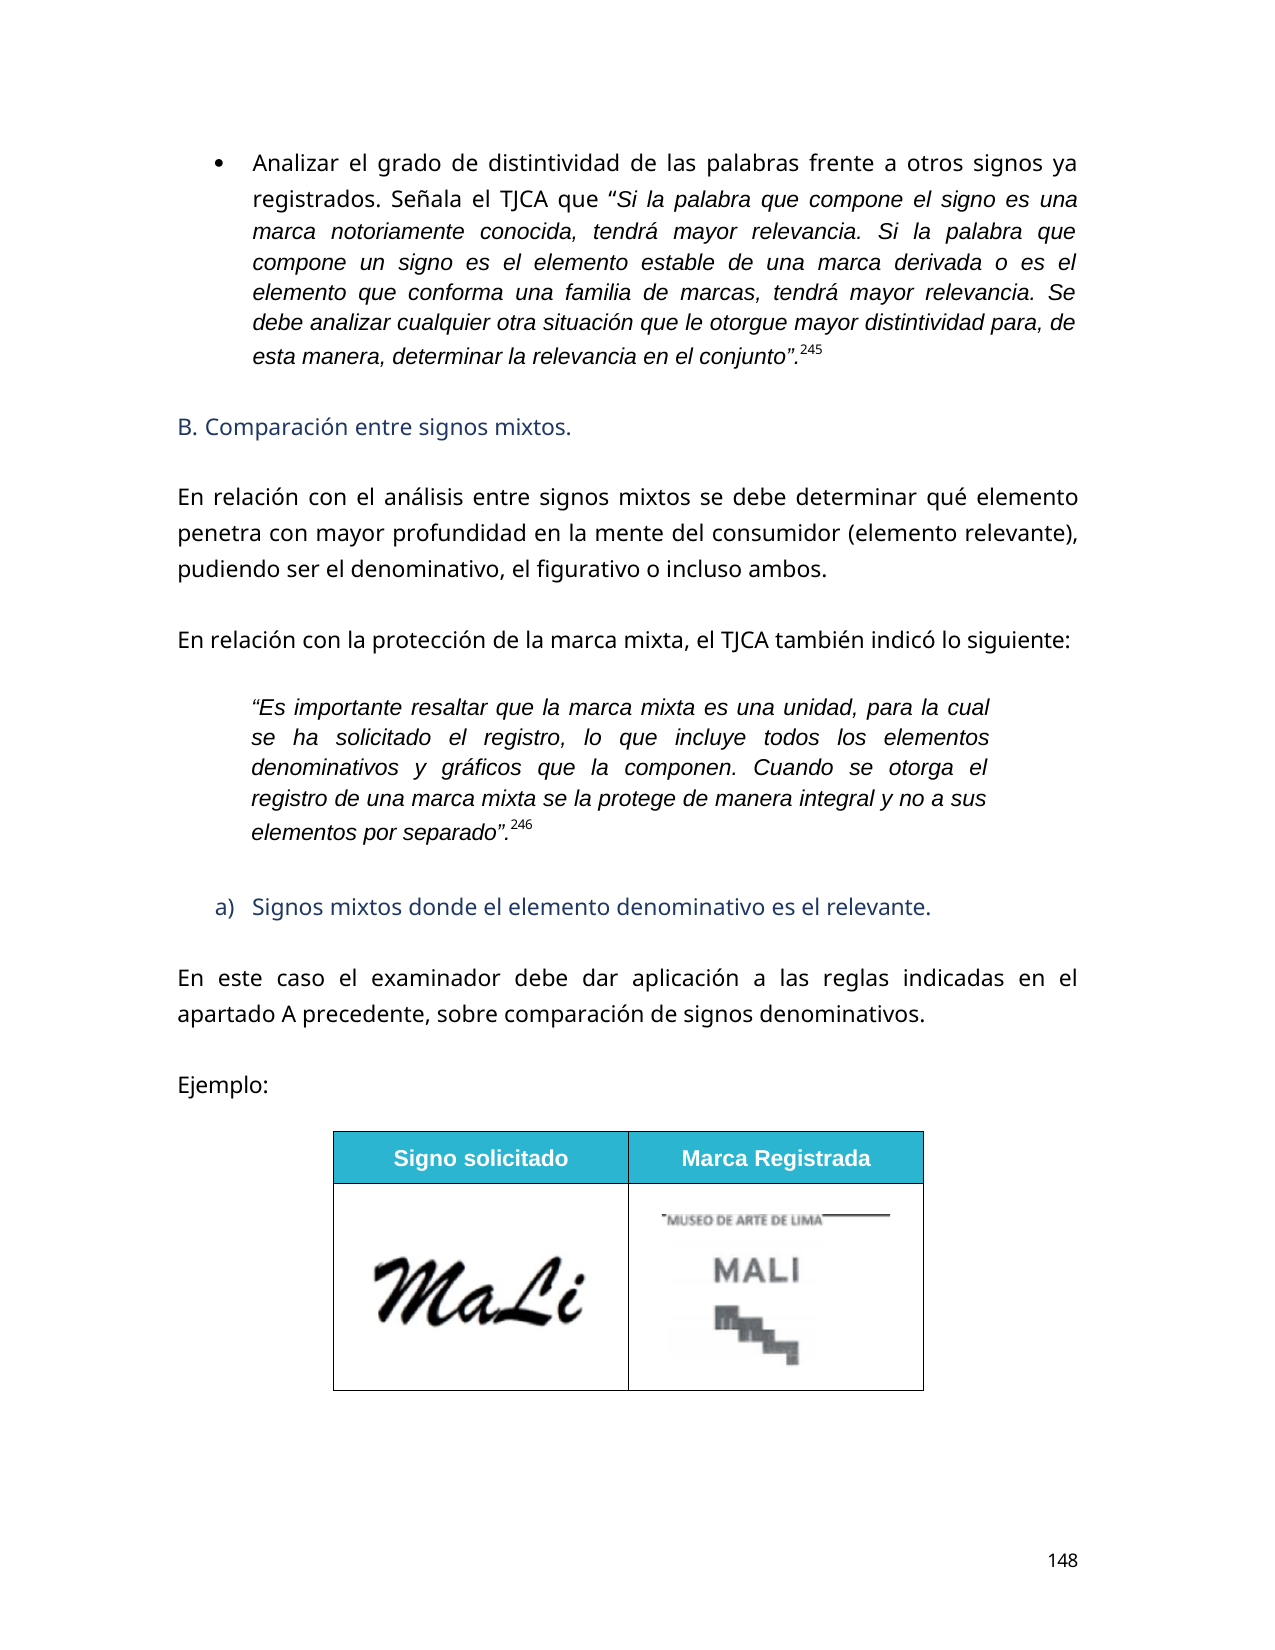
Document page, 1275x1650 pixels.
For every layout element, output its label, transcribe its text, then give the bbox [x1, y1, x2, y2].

text En relación con la protección de la marca mixta, el TJCA también indicó lo siguiente: [177, 624, 1119, 655]
table_header Marca Registrada [629, 1132, 923, 1183]
text En este caso el examinador debe dar aplicación a las reglas indicadas en el apartado A precedente, sobre comparación de signos denominativos. [177, 962, 1079, 1029]
text “Es importante resaltar que la marca mixta es una unidad, para la cual se ha solicitado el registro, lo que incluye todos los elementos denominativos y gráficos que la componen. Cuando se otorga el registro de una marca mixta se la protege de manera integral y no a sus elementos por separado”.246 [251, 694, 989, 847]
list Comparación entre signos mixtos. [177, 411, 1119, 442]
text 148 [158, 1547, 1079, 1573]
table_header Signo solicitado [334, 1132, 628, 1183]
text Ejemplo: [177, 1069, 1119, 1100]
picture [661, 1214, 891, 1368]
table_cell [334, 1184, 628, 1390]
list Signos mixtos donde el elemento denominativo es el relevante. [214, 891, 1119, 922]
list Analizar el grado de distintividad de las palabras frente a otros signos ya registrados. Señala el TJCA que “Si la palabra que compone el signo es una marca notoriamente conocida, tendrá mayor relevancia. Si la palabra que compone un signo es el elemento estable de una marca derivada o es el elemento que conforma una familia de marcas, tendrá mayor relevancia. Se debe analizar cualquier otra situación que le otorgue mayor distintividad para, de esta manera, determinar la relevancia en el conjunto”.245 [215, 147, 1078, 371]
table_cell [629, 1184, 923, 1390]
text En relación con el análisis entre signos mixtos se debe determinar qué elemento penetra con mayor profundidad en la mente del consumidor (elemento relevante), pudiendo ser el denominativo, el figurativo o incluso ambos. [177, 481, 1079, 584]
picture [371, 1251, 591, 1333]
